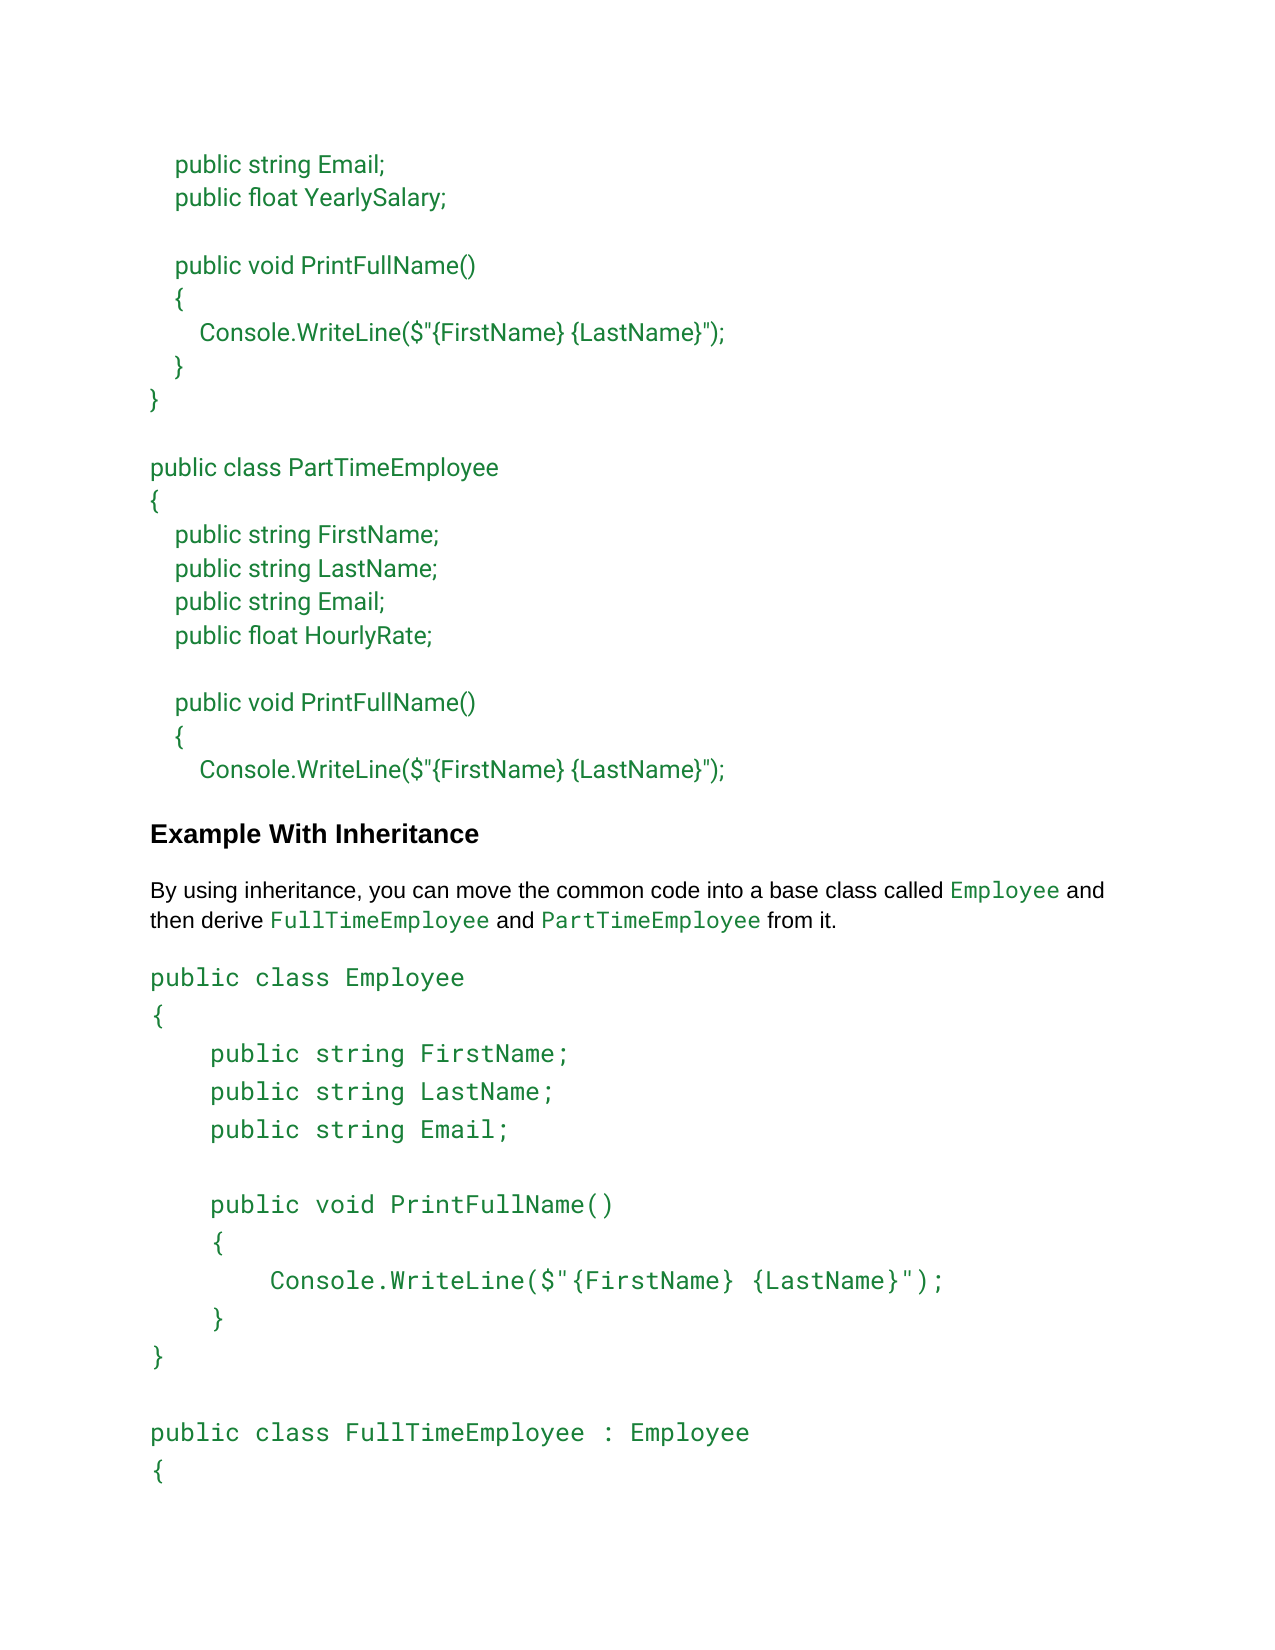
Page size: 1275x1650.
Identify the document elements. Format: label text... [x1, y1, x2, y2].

text public string Email; [150, 1112, 1125, 1145]
text public string FirstName; [150, 1036, 1125, 1069]
text Console.WriteLine($"{FirstName} {LastName}"); [150, 756, 1125, 785]
text public string LastName; [150, 554, 1125, 583]
text public float YearlySalary; [150, 184, 1125, 213]
text { [150, 486, 1125, 516]
text Console.WriteLine($"{FirstName} {LastName}"); [150, 318, 1125, 347]
text } [150, 1301, 1125, 1334]
text } [150, 1339, 1125, 1372]
text public void PrintFullName() [150, 1188, 1125, 1221]
text { [150, 284, 1125, 314]
text public string Email; [150, 587, 1125, 617]
text } [150, 386, 1125, 415]
text public void PrintFullName() [150, 688, 1125, 718]
text public class PartTimeEmployee [150, 453, 1125, 482]
text public void PrintFullName() [150, 251, 1125, 280]
text By using inheritance, you can move the common code into a base class called Employee and then derive FullTimeEmployee and PartTimeEmployee from it. [150, 875, 1125, 935]
text public float HourlyRate; [150, 621, 1125, 650]
text public string Email; [150, 150, 1125, 179]
text { [150, 1226, 1125, 1258]
text { [150, 722, 1125, 751]
text public string FirstName; [150, 520, 1125, 549]
text Console.WriteLine($"{FirstName} {LastName}"); [150, 1263, 1125, 1296]
text public class Employee [150, 960, 1125, 993]
subtitle Example With Inheritance [150, 818, 1125, 850]
text } [150, 352, 1125, 381]
text public string LastName; [150, 1074, 1125, 1107]
text public class FullTimeEmployee : Employee [150, 1415, 1125, 1448]
text { [150, 1453, 1125, 1486]
text { [150, 998, 1125, 1031]
